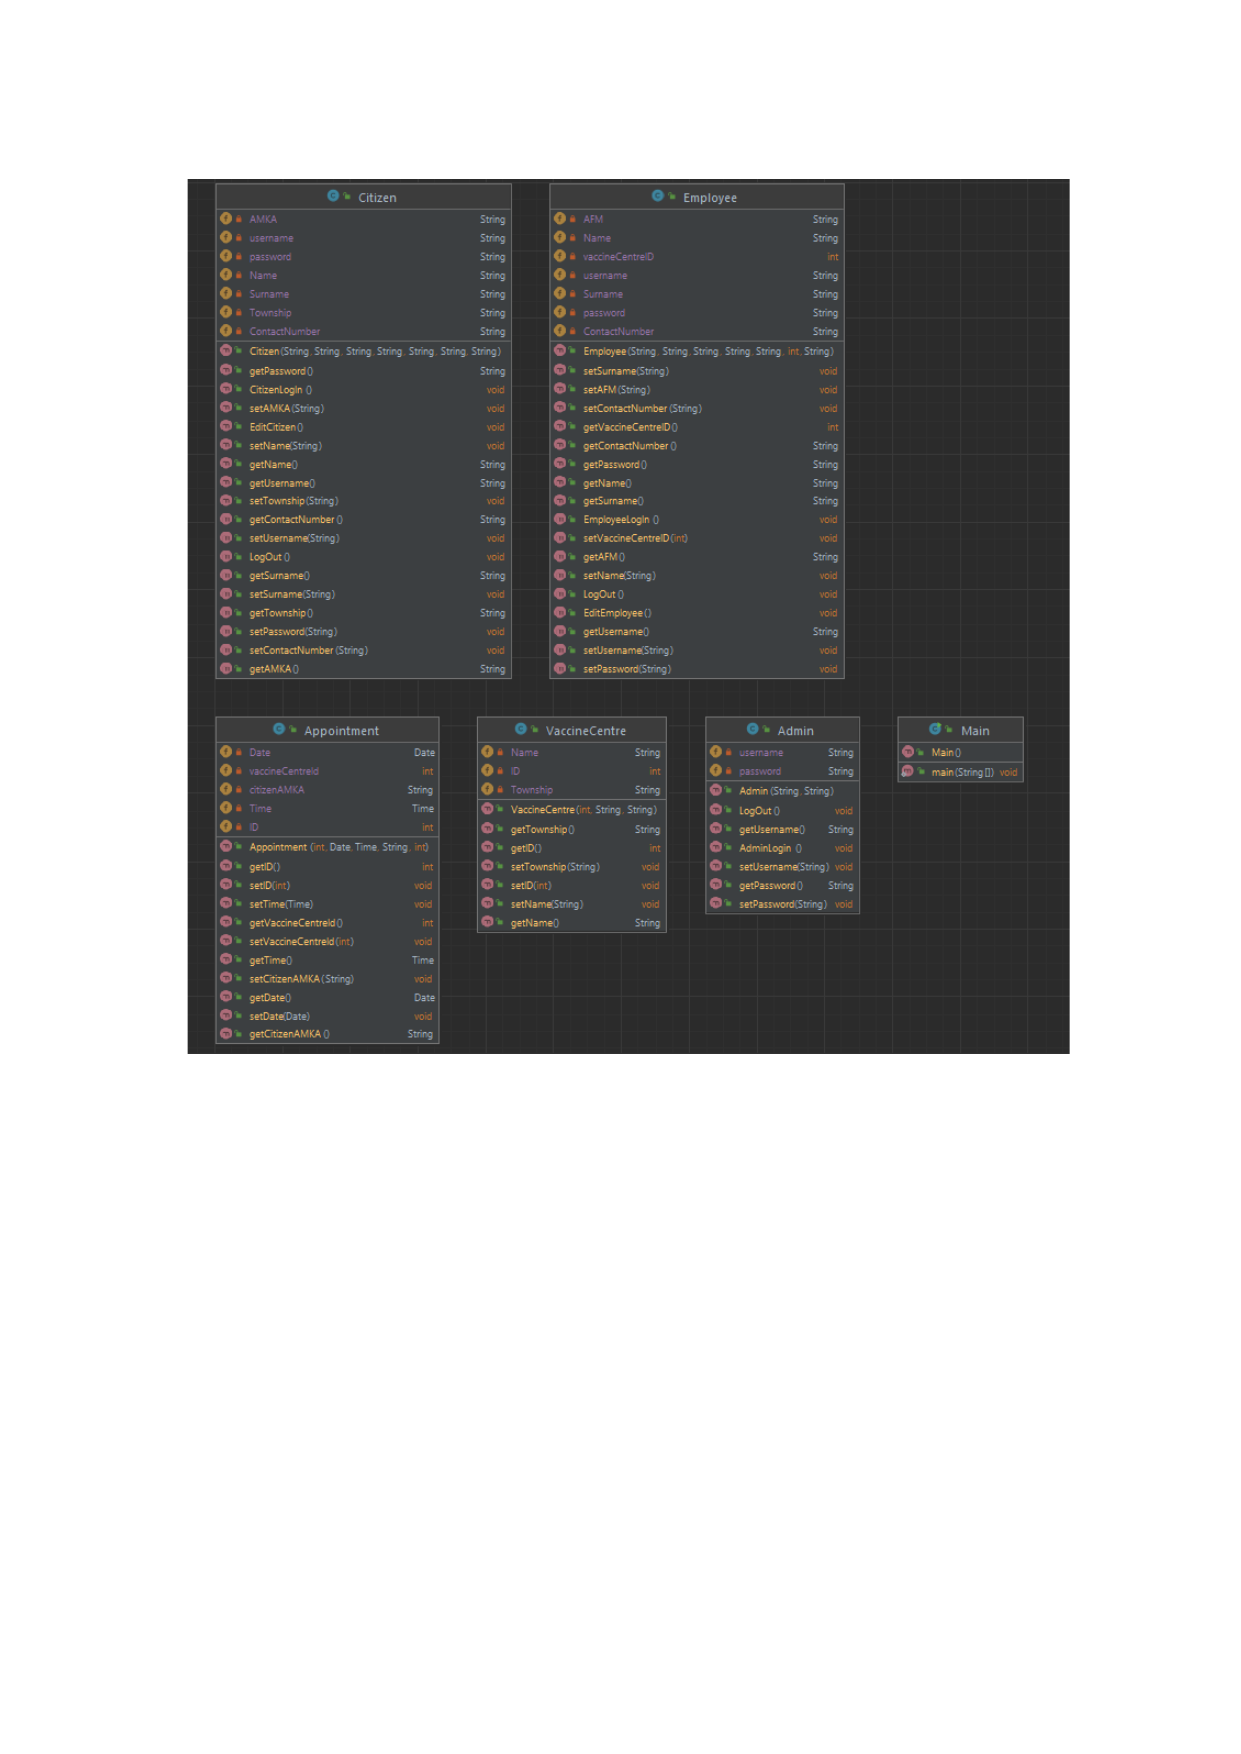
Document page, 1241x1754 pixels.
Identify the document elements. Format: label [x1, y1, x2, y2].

picture [187, 179, 1070, 1054]
